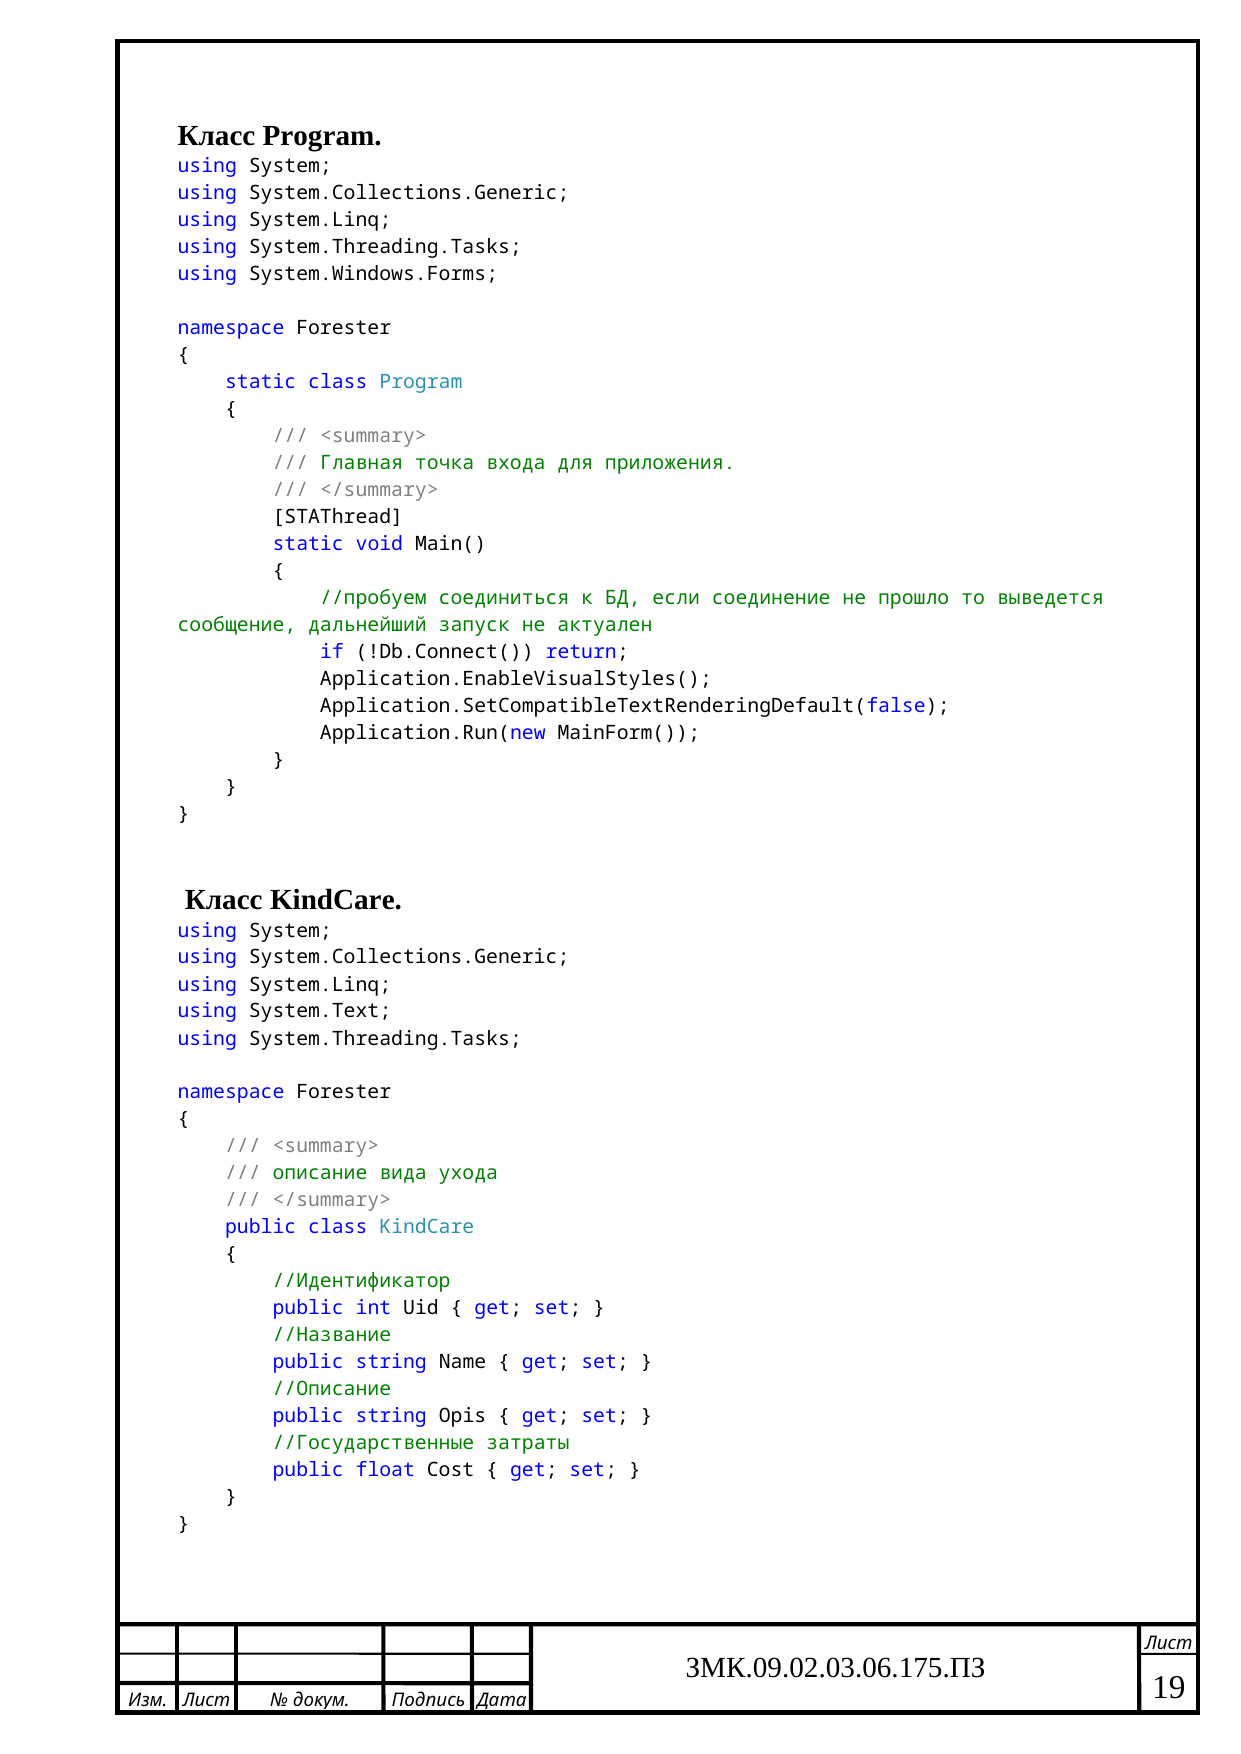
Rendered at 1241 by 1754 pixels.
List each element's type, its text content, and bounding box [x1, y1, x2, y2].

text using System.Windows.Forms; [177, 259, 1152, 287]
text //Описание [177, 1374, 1152, 1401]
text using System; [177, 152, 1152, 179]
text Application.Run(new MainForm()); [177, 718, 1152, 745]
text using System.Collections.Generic; [177, 943, 1152, 970]
text { [177, 394, 1152, 421]
text //Государственные затраты [177, 1428, 1152, 1455]
text } [177, 745, 1152, 772]
text using System.Threading.Tasks; [177, 1024, 1152, 1051]
text namespace Forester [177, 313, 1152, 341]
text using System.Collections.Generic; [177, 179, 1152, 206]
text } [177, 799, 1152, 826]
text using System; [177, 916, 1152, 943]
text { [177, 556, 1152, 583]
text if (!Db.Connect()) return; [177, 637, 1152, 664]
text static void Main() [177, 529, 1152, 556]
text /// <summary> [177, 421, 1152, 448]
text } [177, 1509, 1152, 1536]
text [STAThread] [177, 502, 1152, 529]
text public string Name { get; set; } [177, 1347, 1152, 1374]
text Класс KindCare. [177, 882, 1152, 916]
text public float Cost { get; set; } [177, 1455, 1152, 1482]
text /// <summary> [177, 1132, 1152, 1159]
text //Идентификатор [177, 1267, 1152, 1293]
text //Название [177, 1321, 1152, 1347]
text { [177, 341, 1152, 367]
text using System.Linq; [177, 970, 1152, 997]
text /// описание вида ухода [177, 1159, 1152, 1186]
text Application.SetCompatibleTextRenderingDefault(false); [177, 691, 1152, 718]
text static class Program [177, 367, 1152, 394]
text /// </summary> [177, 475, 1152, 502]
text /// </summary> [177, 1186, 1152, 1213]
text { [177, 1105, 1152, 1132]
text using System.Linq; [177, 206, 1152, 233]
text using System.Threading.Tasks; [177, 233, 1152, 259]
text //пробуем соединиться к БД, если соединение не прошло то выведется сообщение, дальнейший запуск не актуален [177, 583, 1152, 637]
text } [177, 772, 1152, 799]
text Application.EnableVisualStyles(); [177, 664, 1152, 691]
text { [177, 1239, 1152, 1267]
text /// Главная точка входа для приложения. [177, 448, 1152, 475]
text public int Uid { get; set; } [177, 1293, 1152, 1321]
text public string Opis { get; set; } [177, 1401, 1152, 1428]
text using System.Text; [177, 997, 1152, 1024]
text namespace Forester [177, 1078, 1152, 1105]
text public class KindCare [177, 1213, 1152, 1239]
text } [177, 1482, 1152, 1509]
text Класс Program. [177, 118, 1152, 152]
